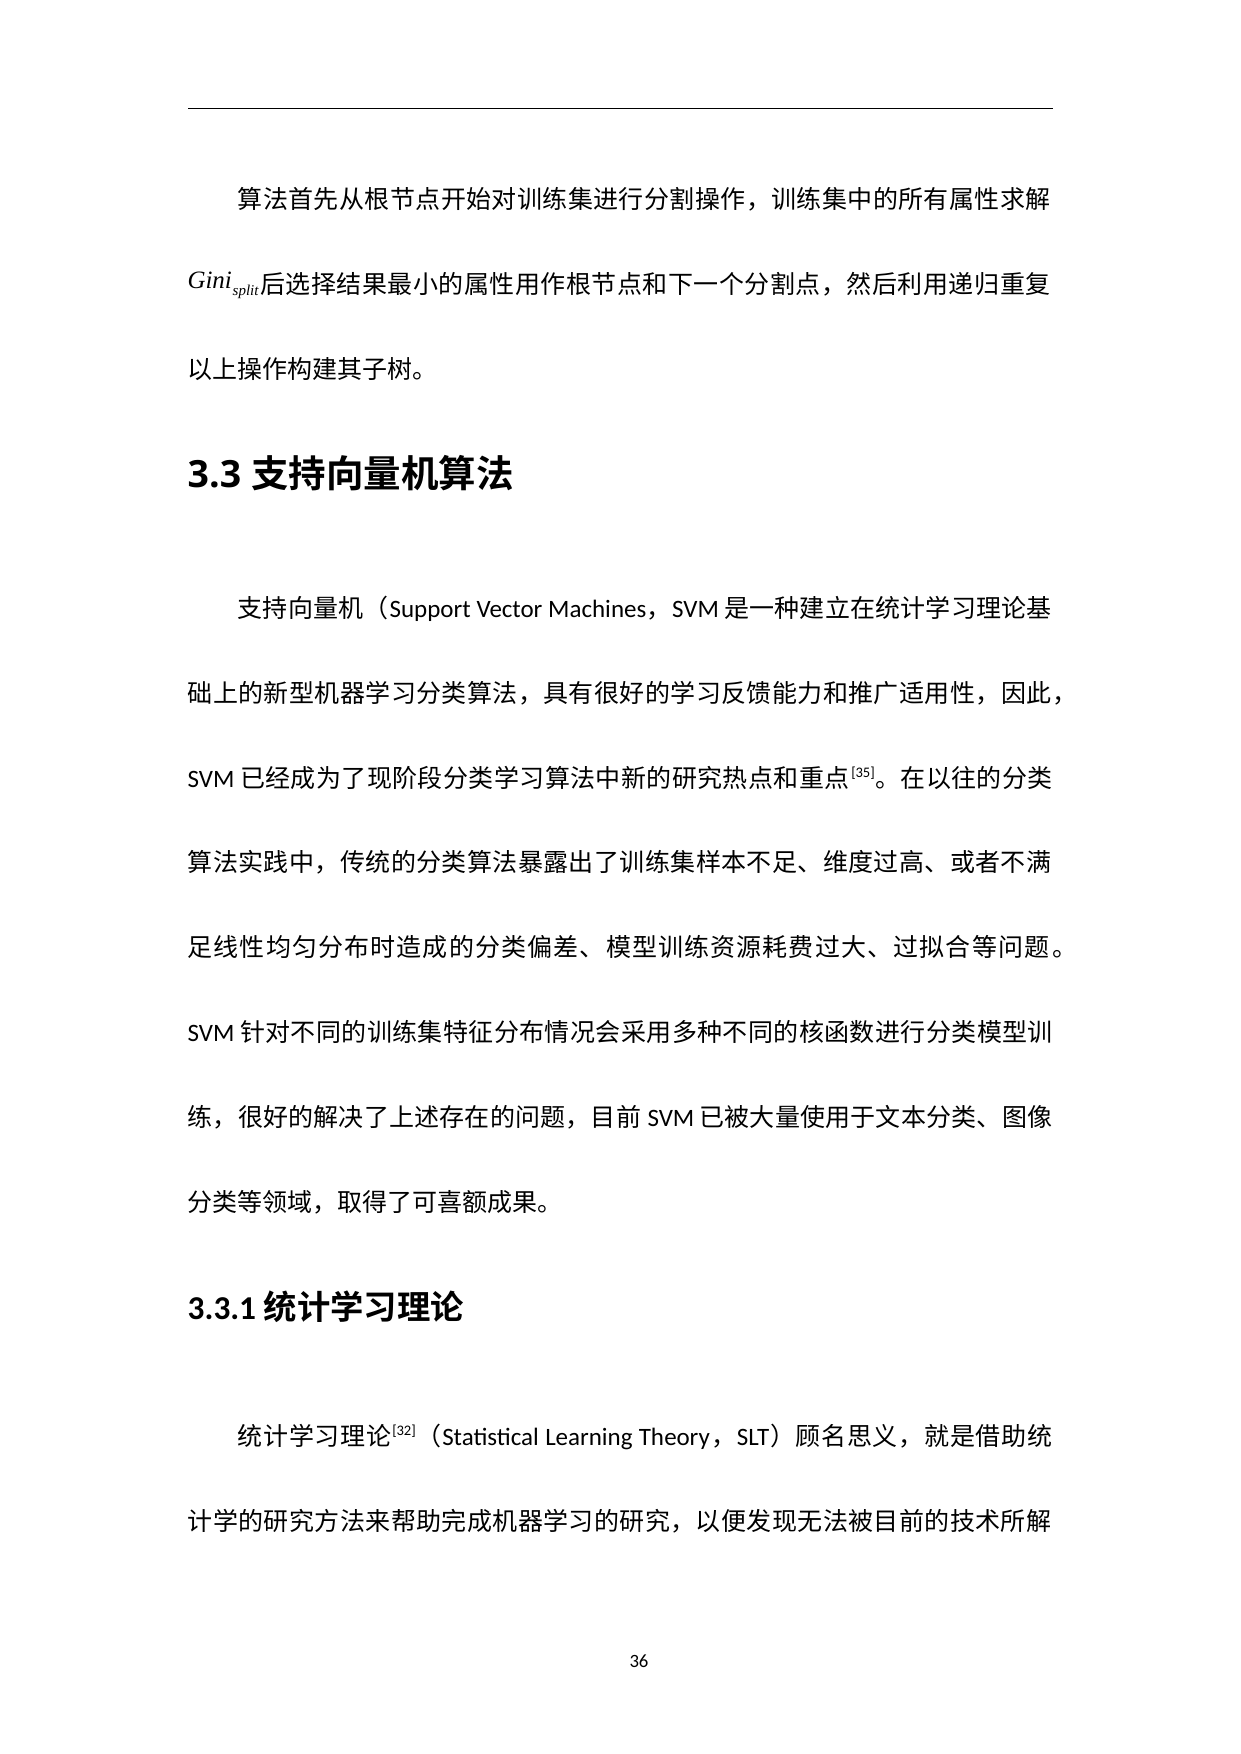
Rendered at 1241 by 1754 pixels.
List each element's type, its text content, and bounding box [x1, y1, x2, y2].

text 支持向量机（Support Vector Machines，SVM是一种建立在统计学习理论基础上的新型机器学习分类算法，具有很好的学习反馈能力和推广适用性，因此，SVM已经成为了现阶段分类学习算法中新的研究热点和重点[35]。在以往的分类算法实践中，传统的分类算法暴露出了训练集样本不足、维度过高、或者不满足线性均匀分布时造成的分类偏差、模型训练资源耗费过大、过拟合等问题。SVM针对不同的训练集特征分布情况会采用多种不同的核函数进行分类模型训练，很好的解决了上述存在的问题，目前SVM已被大量使用于文本分类、图像分类等领域，取得了可喜额成果。 [187, 572, 1053, 1234]
subtitle 3.3.1 统计学习理论 [187, 1271, 1053, 1339]
subtitle 3.3 支持向量机算法 [187, 438, 1053, 506]
text 算法首先从根节点开始对训练集进行分割操作，训练集中的所有属性求解后选择结果最小的属性用作根节点和下一个分割点，然后利用递归重复以上操作构建其子树。 [187, 164, 1053, 402]
